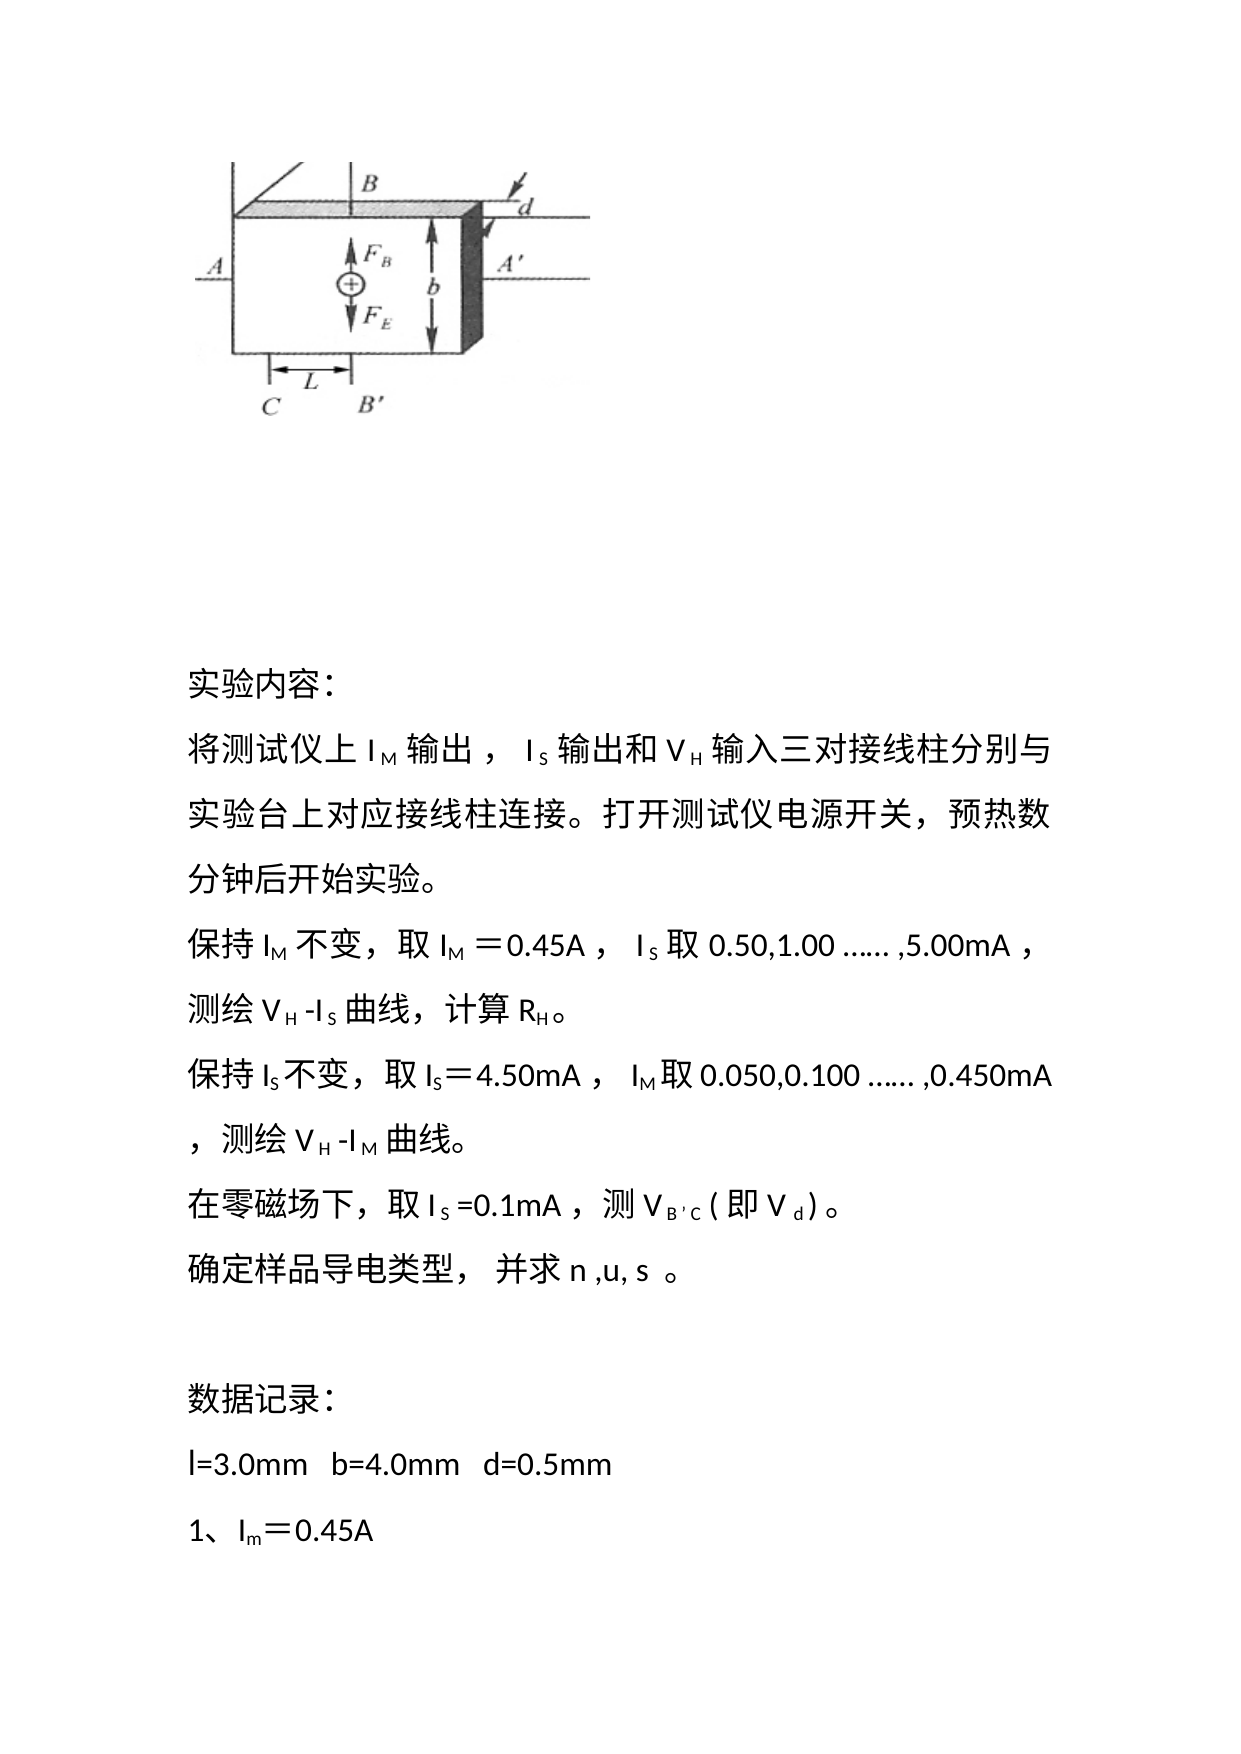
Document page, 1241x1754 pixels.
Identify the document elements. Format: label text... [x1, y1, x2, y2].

text l=3.0mm b=4.0mm d=0.5mm [187, 1429, 1053, 1494]
text 在零磁场下，取I S =0.1mA ，测 V B ’ C ( 即 V d ) 。 [187, 1169, 1053, 1234]
text 确定样品导电类型， 并求 n ,u, s 。 [187, 1234, 1053, 1299]
text 将测试仪上 I M 输出 ， I S 输出和V H 输入三对接线柱分别与实验台上对应接线柱连接。打开测试仪电源开关，预热数分钟后开始实验。 [187, 714, 1053, 909]
text 保持IS不变，取IS＝4.50mA ， IM取0.050,0.100 …… ,0.450mA ，测绘 V H -I M 曲线。 [187, 1039, 1053, 1169]
text 实验内容： [187, 649, 1053, 714]
text 保持IM 不变，取 IM ＝0.45A ， I S 取 0.50,1.00 …… ,5.00mA ，测绘 V H -I S 曲线，计算 RH 。 [187, 909, 1053, 1039]
text 数据记录： [187, 1364, 1053, 1429]
text 1、Im＝0.45A [187, 1494, 1053, 1559]
picture [195, 162, 591, 416]
